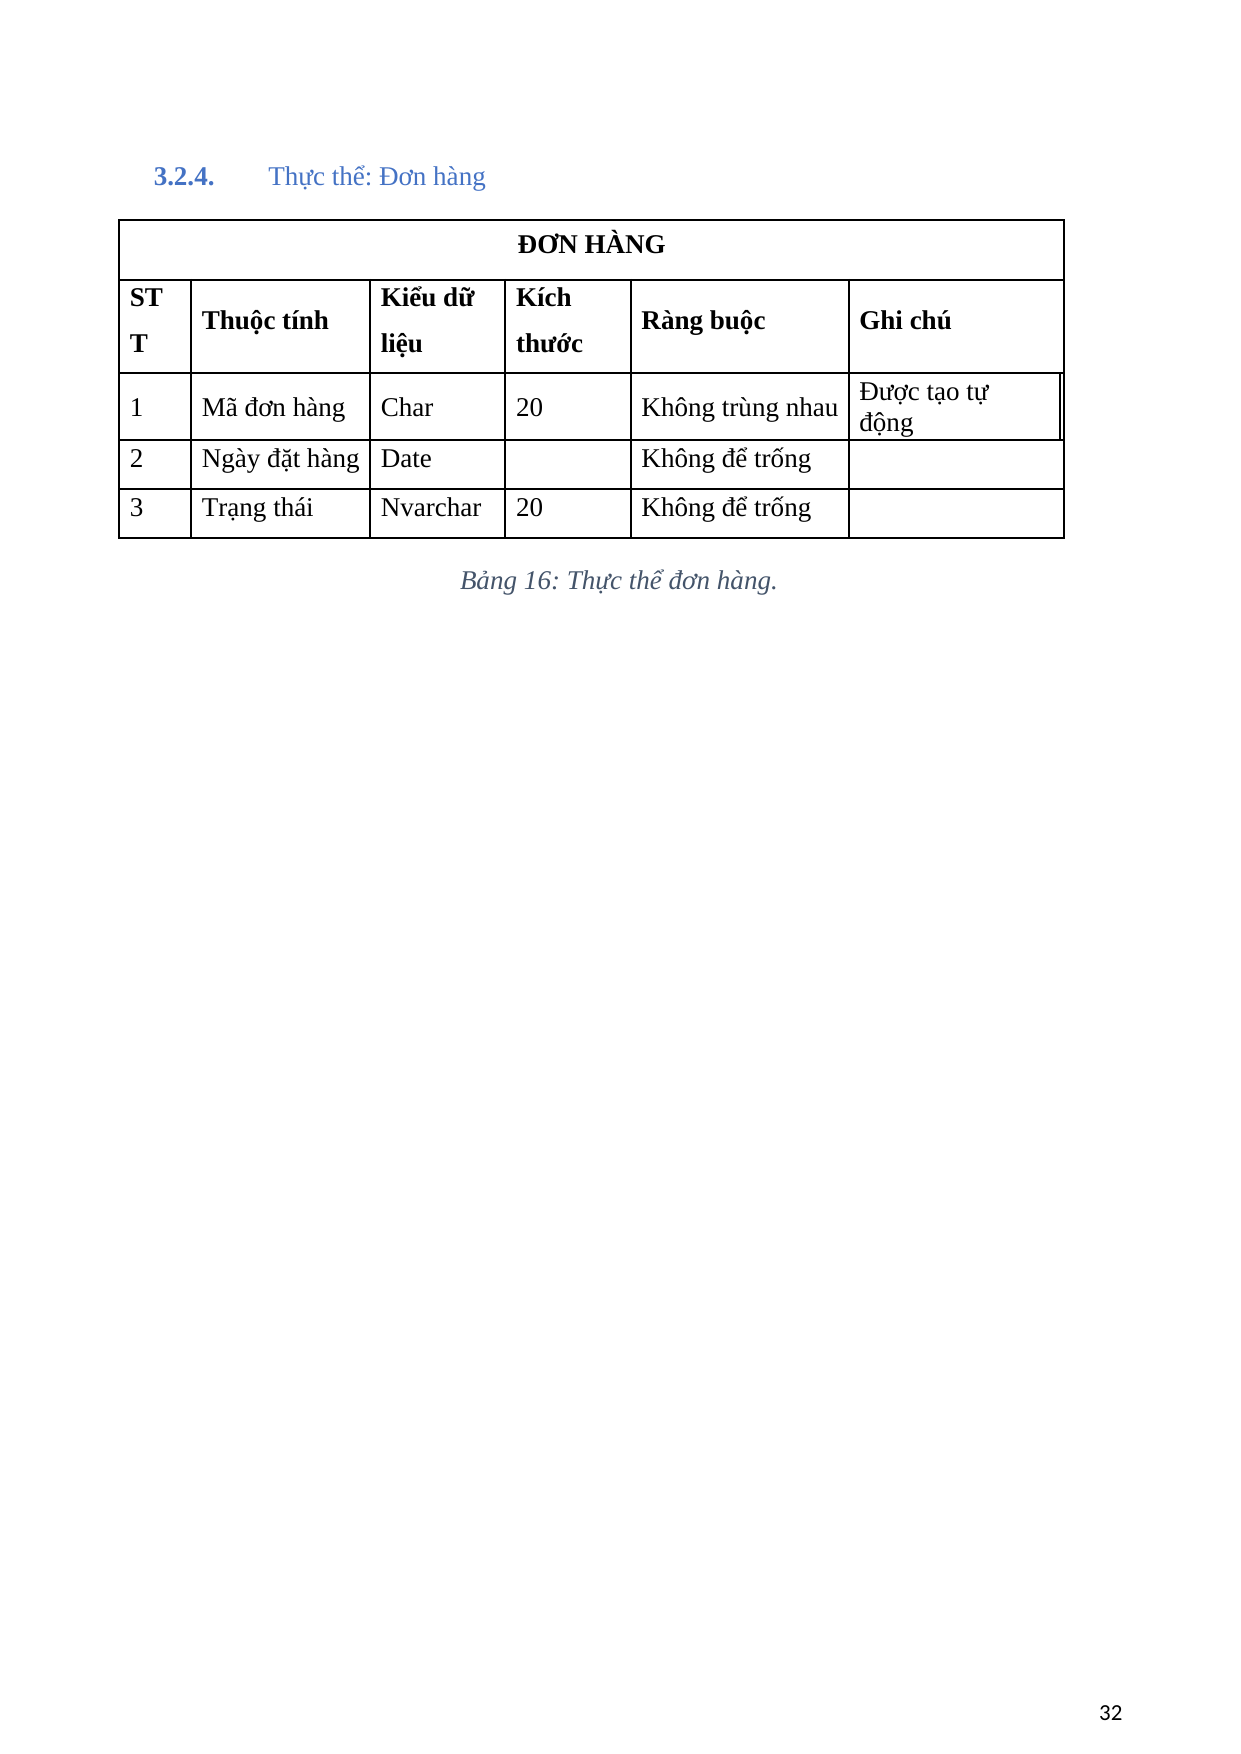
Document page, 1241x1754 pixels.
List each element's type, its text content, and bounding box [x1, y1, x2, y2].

table_cell Kích thước [506, 281, 630, 372]
table_cell Trạng thái [192, 490, 369, 537]
table_cell 1 [120, 374, 190, 439]
table_cell STT [120, 281, 190, 372]
table_cell 2 [120, 441, 190, 488]
text Bảng 16: Thực thể đơn hàng. [118, 564, 1122, 595]
table_cell Kiểu dữ liệu [371, 281, 504, 372]
table_cell Mã đơn hàng [192, 374, 369, 439]
table_header ĐƠN HÀNG [120, 221, 1063, 279]
table_cell 20 [506, 490, 630, 537]
table_cell Char [371, 374, 504, 439]
table_cell 20 [506, 374, 630, 439]
table_cell Được tạo tự động [850, 374, 1059, 439]
table_cell Ràng buộc [632, 281, 848, 372]
table_cell Ghi chú [850, 281, 1063, 372]
table_cell Nvarchar [371, 490, 504, 537]
table_cell Không để trống [632, 441, 848, 488]
table_cell Thuộc tính [192, 281, 369, 372]
table_cell [850, 490, 1063, 537]
table_cell Ngày đặt hàng [192, 441, 369, 488]
table_cell Date [371, 441, 504, 488]
table_cell [506, 441, 630, 488]
table_cell 3 [120, 490, 190, 537]
table_cell Không trùng nhau [632, 374, 848, 439]
subtitle Thực thể: Đơn hàng [118, 160, 1122, 191]
table_cell Không để trống [632, 490, 848, 537]
table_cell [850, 441, 1063, 488]
